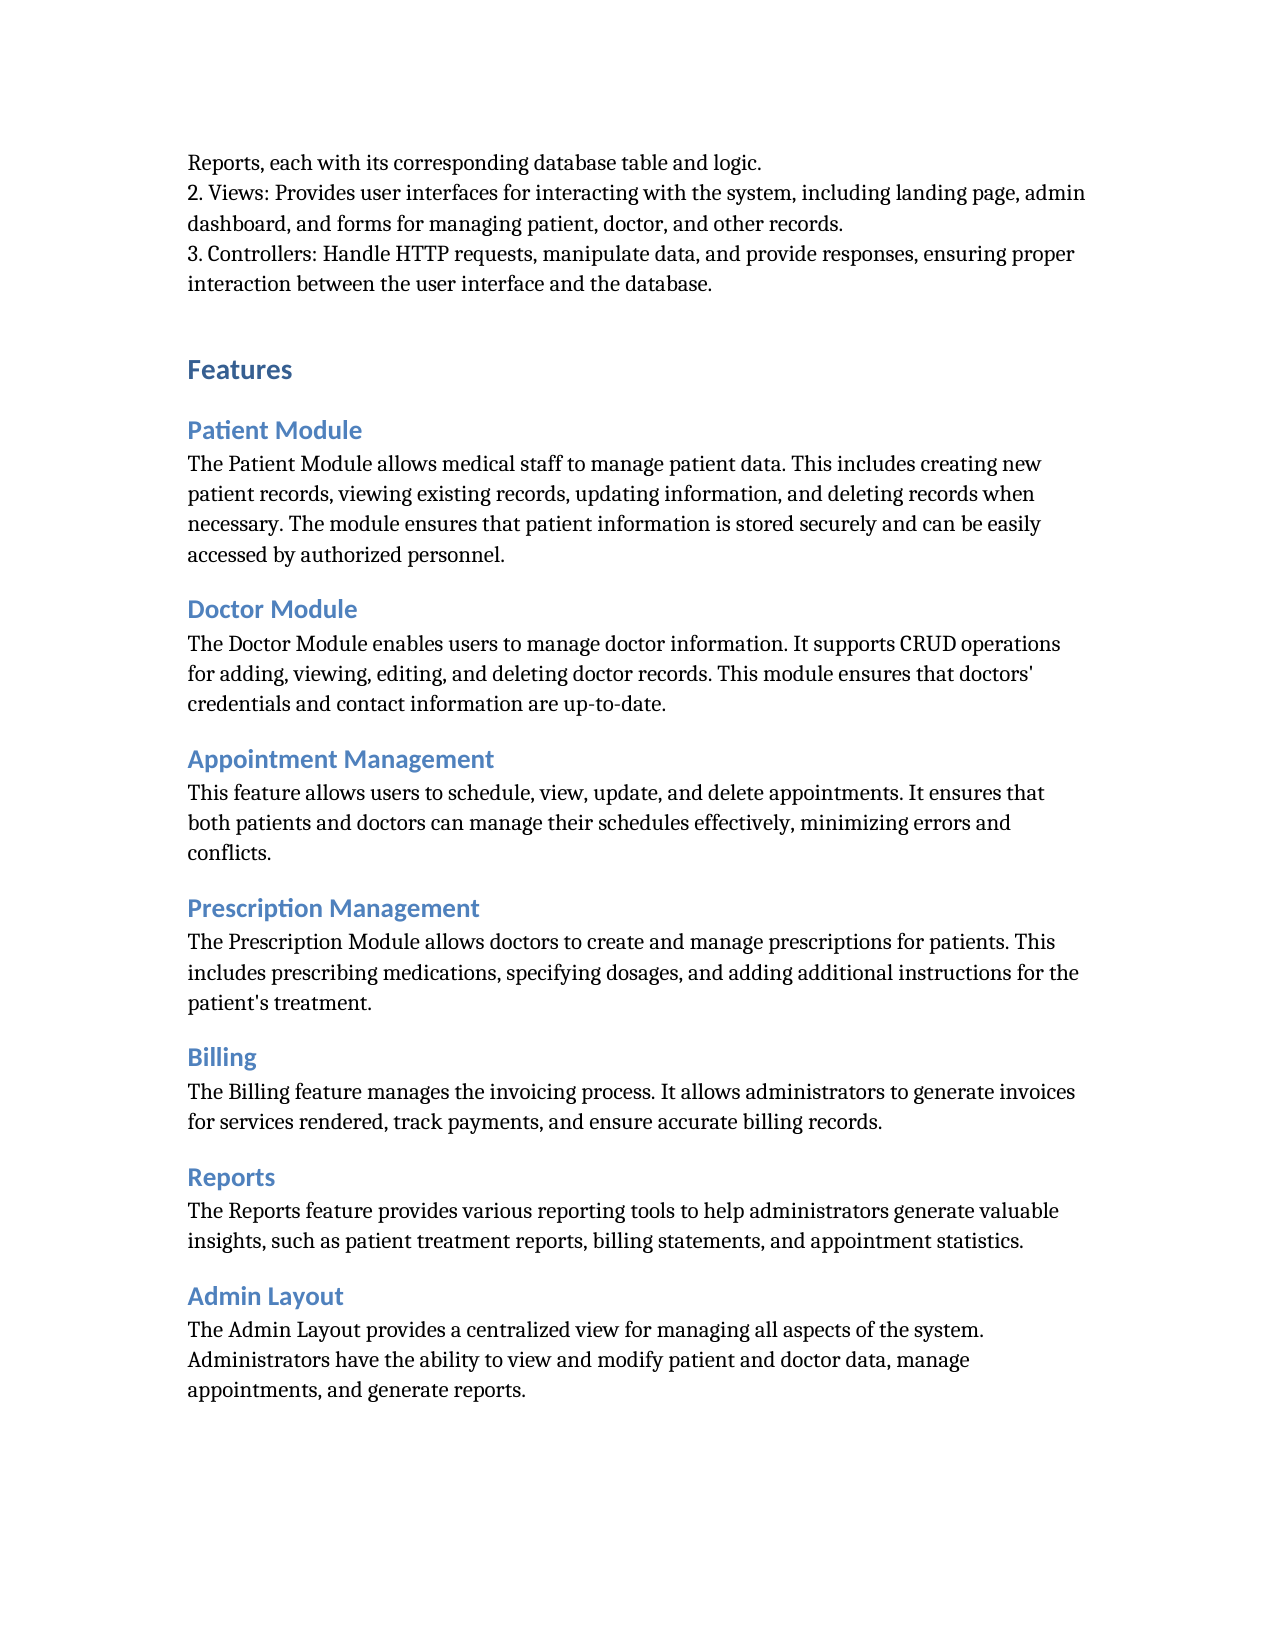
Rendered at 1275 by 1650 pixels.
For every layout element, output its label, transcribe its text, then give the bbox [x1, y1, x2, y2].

subtitle Doctor Module [187, 592, 1087, 625]
text The Reports feature provides various reporting tools to help administrators generate valuable insights, such as patient treatment reports, billing statements, and appointment statistics. [187, 1198, 1087, 1254]
subtitle Reports [187, 1160, 1087, 1193]
subtitle Appointment Management [187, 742, 1087, 775]
text The Admin Layout provides a centralized view for managing all aspects of the system. Administrators have the ability to view and modify patient and doctor data, manage appointments, and generate reports. [187, 1317, 1087, 1403]
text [187, 150, 1087, 297]
subtitle Features [187, 351, 1087, 387]
text The Doctor Module enables users to manage doctor information. It supports CRUD operations for adding, viewing, editing, and deleting doctor records. This module ensures that doctors' credentials and contact information are up-to-date. [187, 630, 1087, 717]
subtitle Patient Module [187, 413, 1087, 446]
subtitle Prescription Management [187, 891, 1087, 924]
text The Patient Module allows medical staff to manage patient data. This includes creating new patient records, viewing existing records, updating information, and deleting records when necessary. The module ensures that patient information is stored securely and can be easily accessed by authorized personnel. [187, 451, 1087, 568]
text The Billing feature manages the invoicing process. It allows administrators to generate invoices for services rendered, track payments, and ensure accurate billing records. [187, 1078, 1087, 1135]
text This feature allows users to schedule, view, update, and delete appointments. It ensures that both patients and doctors can manage their schedules effectively, minimizing errors and conflicts. [187, 780, 1087, 866]
subtitle Admin Layout [187, 1279, 1087, 1312]
subtitle Billing [187, 1041, 1087, 1073]
text The Prescription Module allows doctors to create and manage prescriptions for patients. This includes prescribing medications, specifying dosages, and adding additional instructions for the patient's treatment. [187, 929, 1087, 1016]
